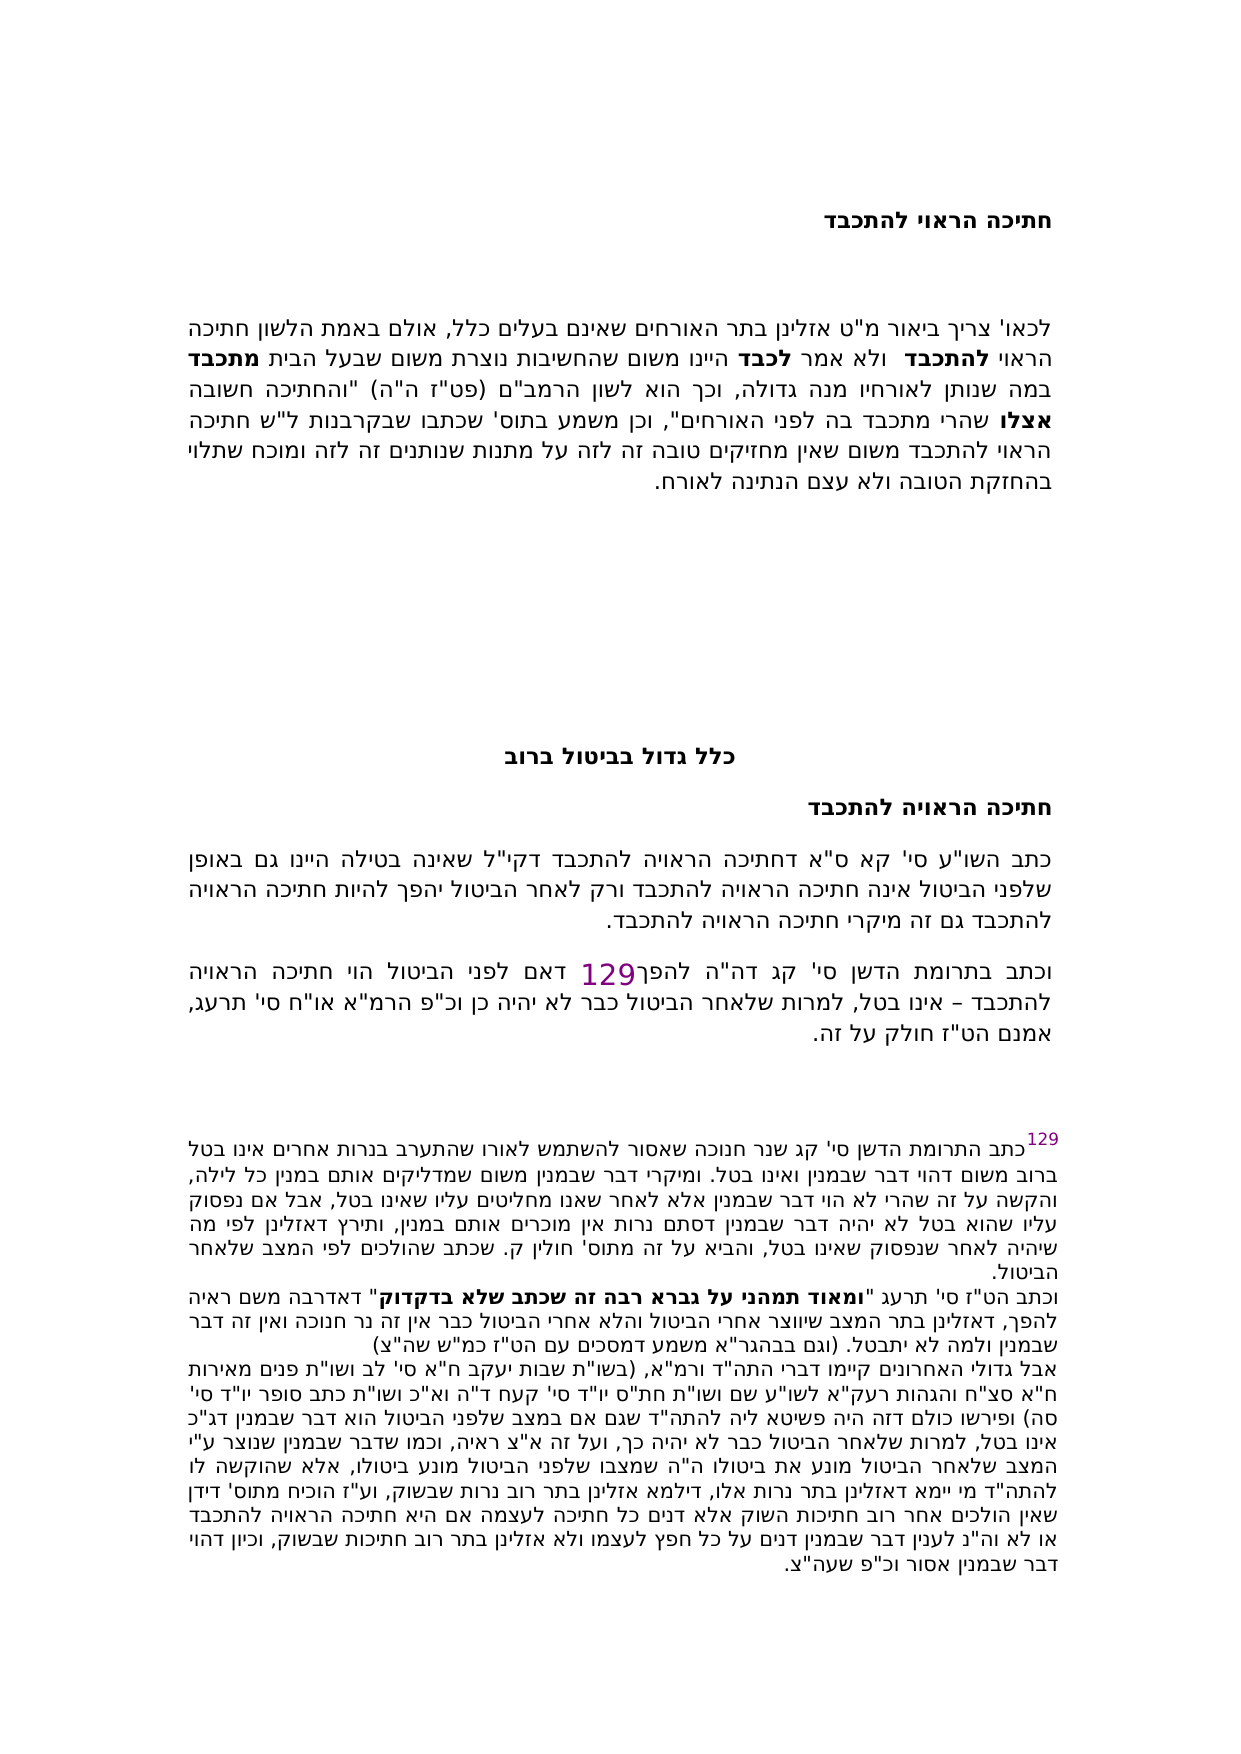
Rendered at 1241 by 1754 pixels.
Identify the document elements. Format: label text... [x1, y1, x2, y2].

text וכתב בתרומת הדשן סי' קג דה"ה להפך דאם לפני הביטול הוי חתיכה הראויה להתכבד – אינו בטל, למרות שלאחר הביטול כבר לא יהיה כן וכ"פ הרמ"א או"ח סי' תרעג, אמנם הט"ז חולק על זה. [187, 958, 1053, 1046]
text חתיכה הראויה להתכבד [187, 794, 1053, 821]
text חתיכה הראוי להתכבד [187, 207, 1053, 233]
text כתב השו"ע סי' קא ס"א דחתיכה הראויה להתכבד דקי"ל שאינה בטילה היינו גם באופן שלפני הביטול אינה חתיכה הראויה להתכבד ורק לאחר הביטול יהפך להיות חתיכה הראויה להתכבד גם זה מיקרי חתיכה הראויה להתכבד. [187, 846, 1053, 934]
text לכאו' צריך ביאור מ"ט אזלינן בתר האורחים שאינם בעלים כלל, אולם באמת הלשון חתיכה הראוי להתכבד ולא אמר לכבד היינו משום שהחשיבות נוצרת משום שבעל הבית מתכבד במה שנותן לאורחיו מנה גדולה, וכך הוא לשון הרמב"ם (פט"ז ה"ה) "והחתיכה חשובה אצלו שהרי מתכבד בה לפני האורחים", וכן משמע בתוס' שכתבו שבקרבנות ל"ש חתיכה הראוי להתכבד משום שאין מחזיקים טובה זה לזה על מתנות שנותנים זה לזה ומוכח שתלוי בהחזקת הטובה ולא עצם הנתינה לאורח. [187, 315, 1053, 495]
text כלל גדול בביטול ברוב [187, 743, 1053, 769]
